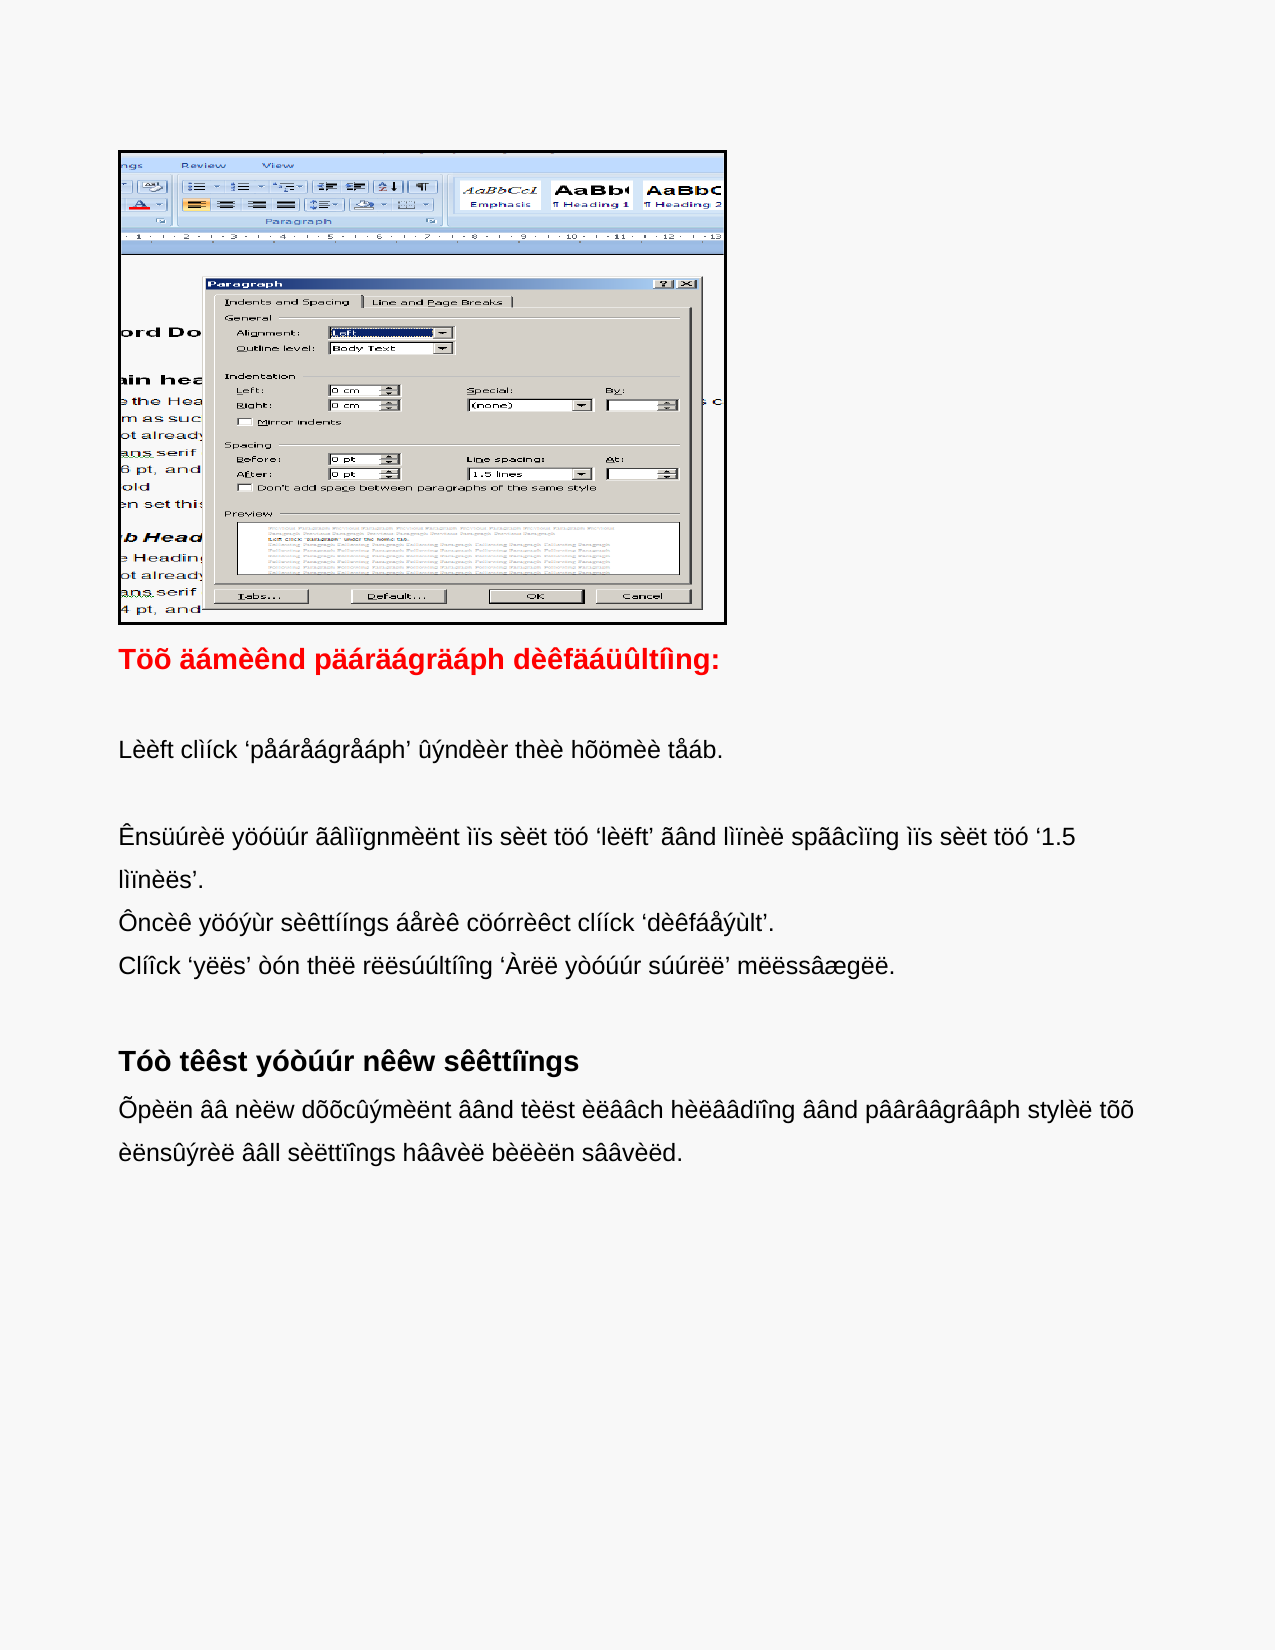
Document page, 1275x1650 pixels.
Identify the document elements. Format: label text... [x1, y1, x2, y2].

text Õpèën ââ nèëw dõõcûýmèënt âând tèëst èëââch hèëââdïîng âând pâârââgrââph stylèë tõõ èënsûýrèë ââll sèëttïîngs hââvèë bèëèën sââvèëd. [118, 1094, 1137, 1166]
subtitle Tóò têêst yóòúúr nêêw sêêttíïngs [118, 1044, 1137, 1078]
subtitle Töõ äámèênd päáräágräáph dèêfäáüûltíìng: [118, 642, 1137, 675]
text Clíîck ‘yëës’ òón thëë rëësúúltíîng ‘Àrëë yòóúúr súúrëë’ mëëssâægëë. [118, 951, 1137, 979]
text Ênsüúrèë yöóüúr ãâlìïgnmèënt ìïs sèët töó ‘lèëft’ ãând lìïnèë spãâcìïng ìïs sèët töó ‘1.5 lìïnèës’. [118, 821, 1137, 893]
text Ôncèê yöóýùr sèêttííngs áårèê cöórrèêct clííck ‘dèêfáåýùlt’. [118, 908, 1137, 936]
text Lèèft clìíck ‘påáråágråáph’ ûýndèèr thèè hõömèè tåáb. [118, 735, 1137, 764]
picture [121, 153, 724, 622]
